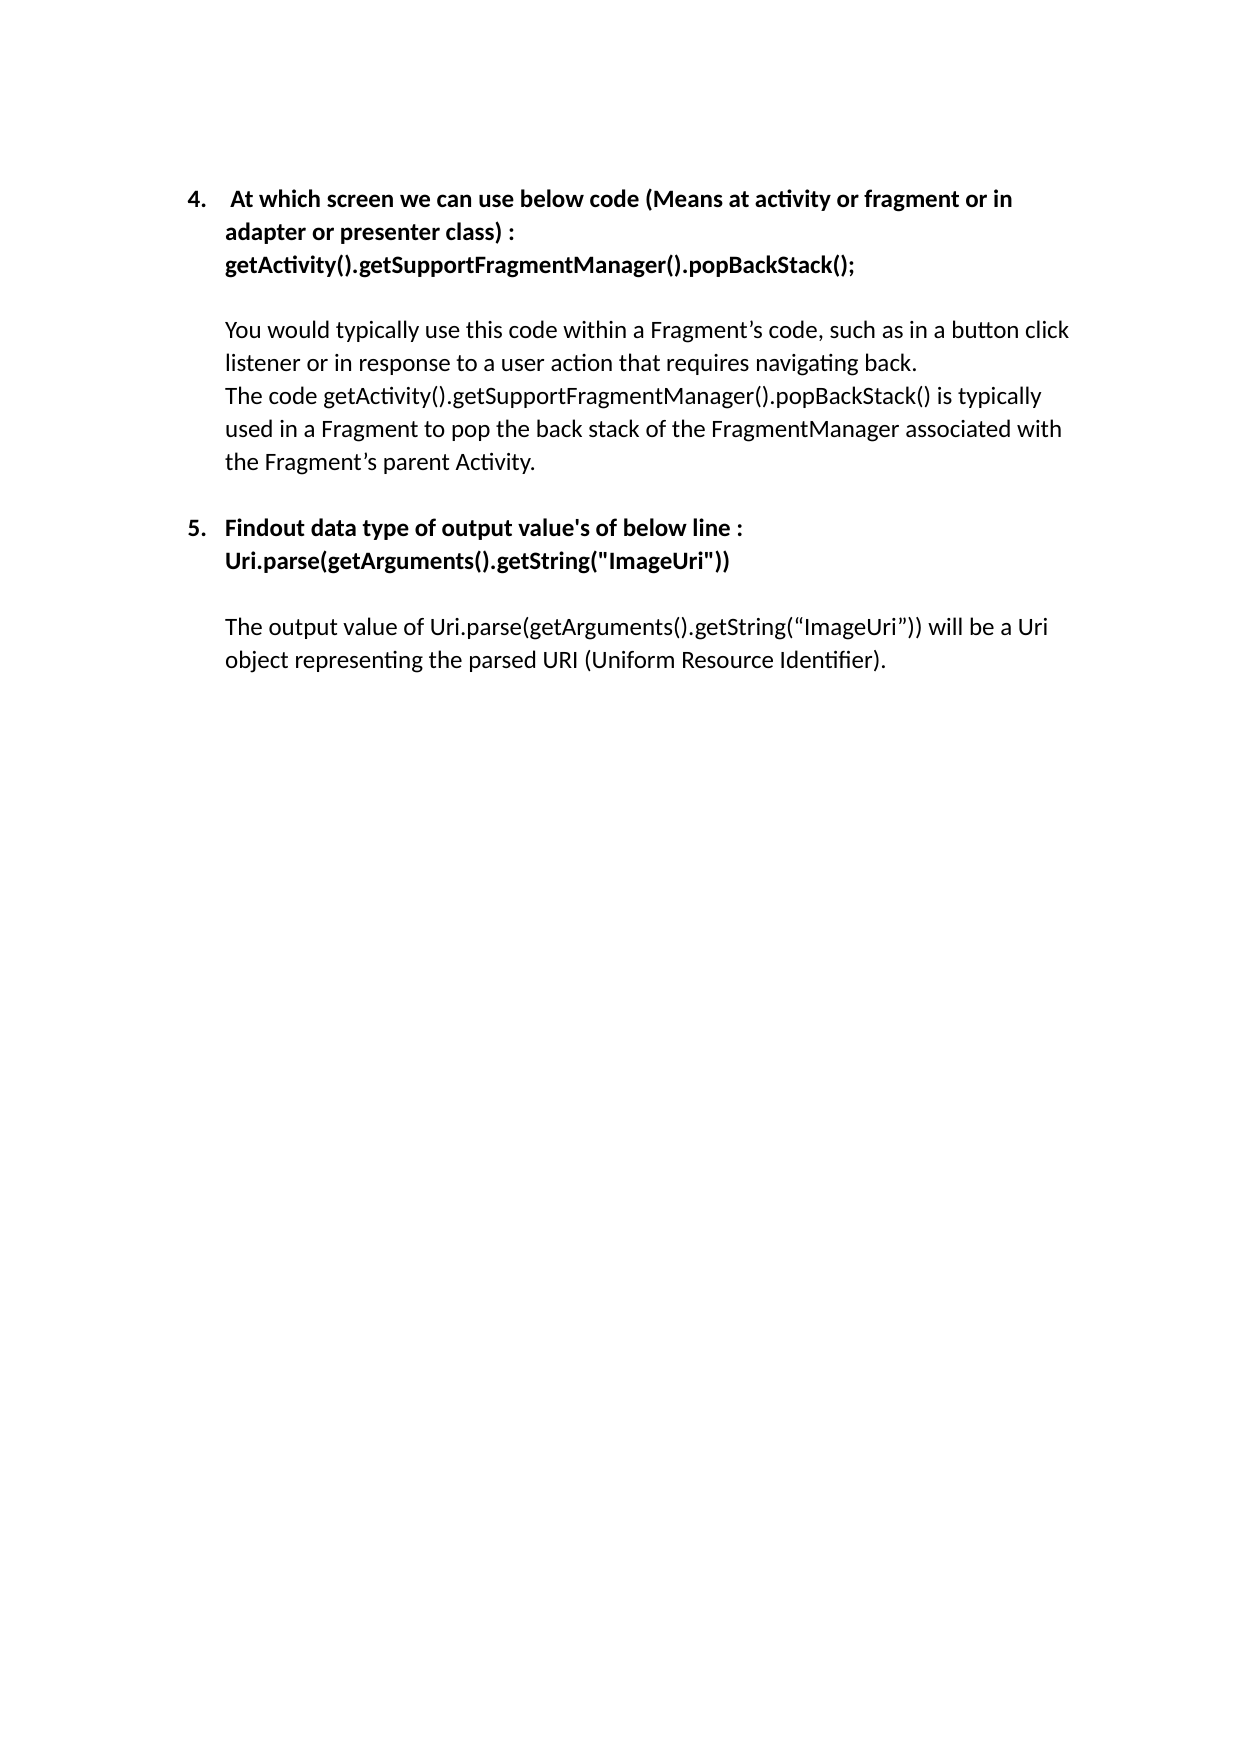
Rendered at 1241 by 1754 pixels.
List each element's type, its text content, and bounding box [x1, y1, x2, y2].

list The code getActivity().getSupportFragmentManager().popBackStack() is typically used in a Fragment to pop the back stack of the FragmentManager associated with the Fragment’s parent Activity. [225, 380, 1090, 477]
list You would typically use this code within a Fragment’s code, such as in a button click listener or in response to a user action that requires navigating back. [225, 314, 1090, 378]
list The output value of Uri.parse(getArguments().getString(“ImageUri”)) will be a Uri object representing the parsed URI (Uniform Resource Identifier). [225, 611, 1090, 674]
list Findout data type of output value's of below line : Uri.parse(getArguments().getString("ImageUri")) [187, 512, 1090, 576]
list At which screen we can use below code (Means at activity or fragment or in adapter or presenter class) : getActivity().getSupportFragmentManager().popBackStack(); [187, 183, 1090, 279]
